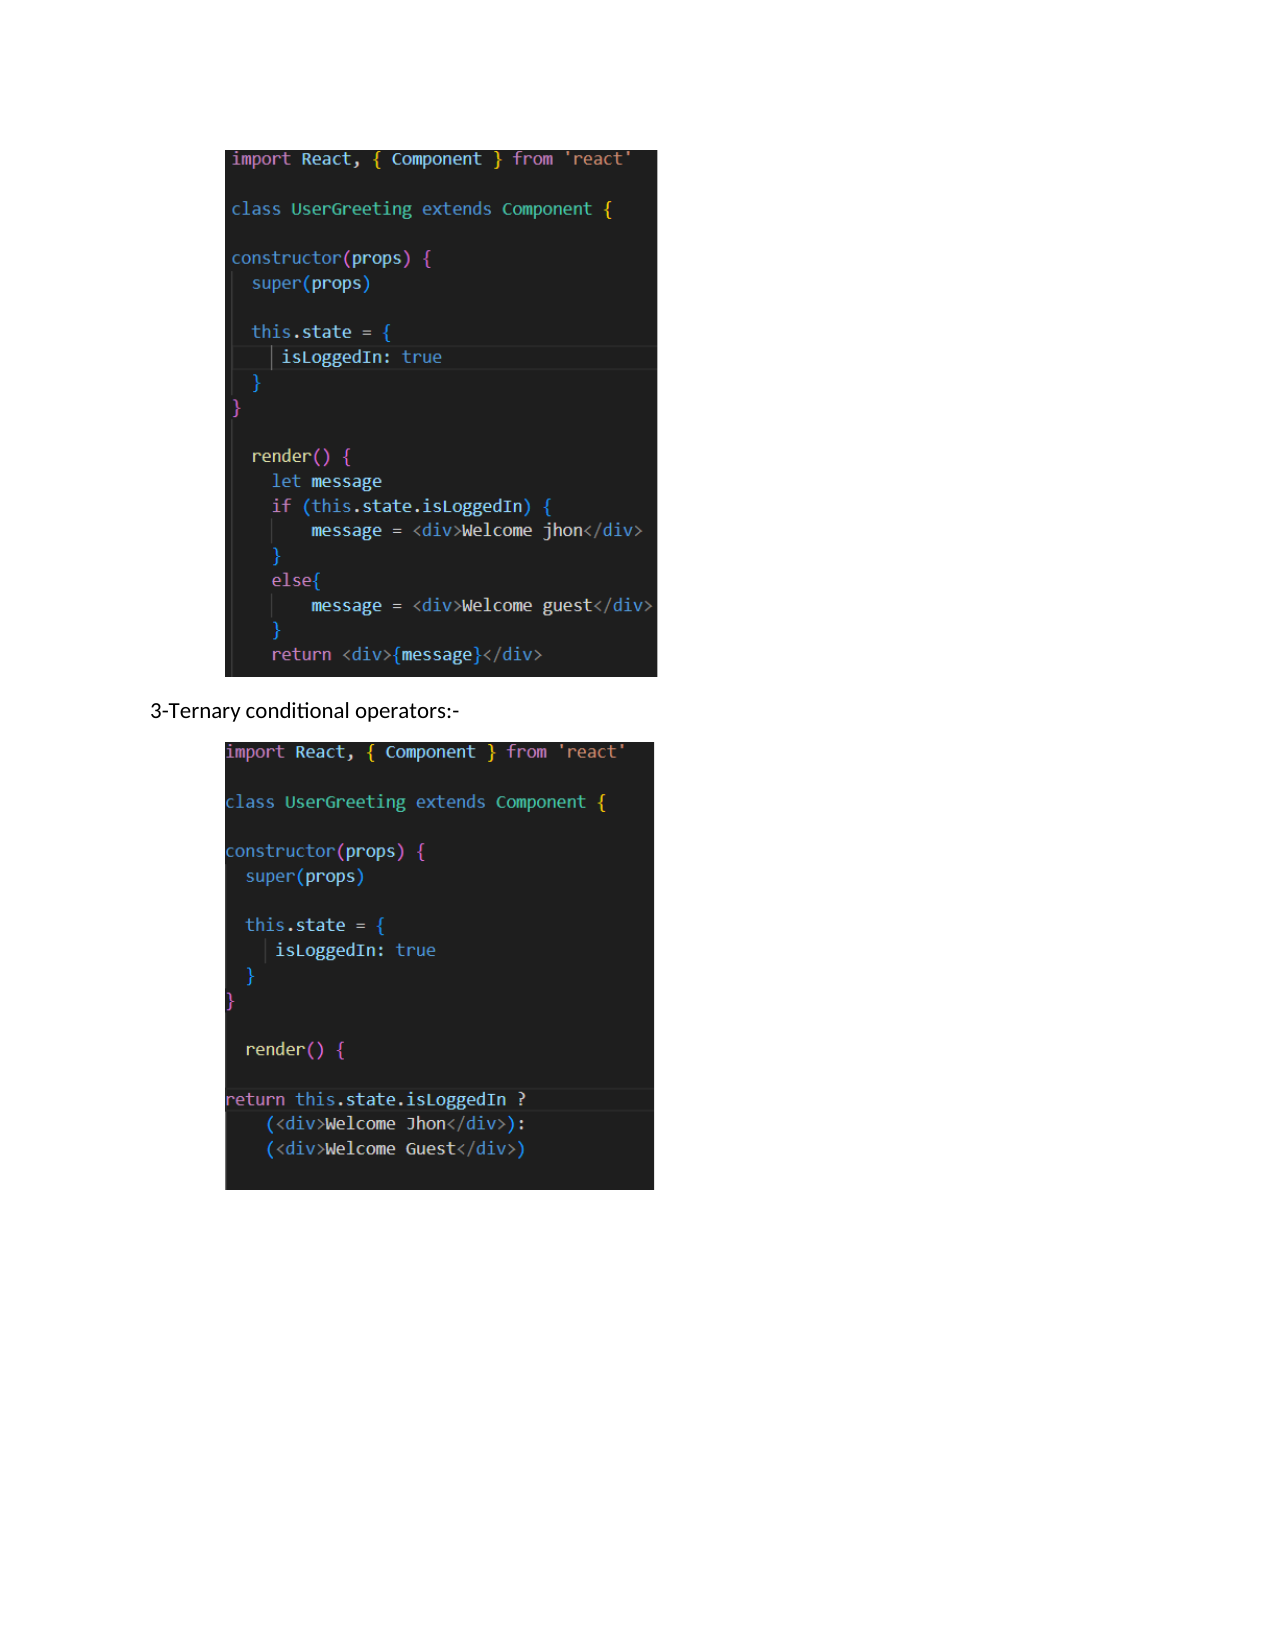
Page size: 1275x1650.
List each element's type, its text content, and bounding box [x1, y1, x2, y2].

picture [225, 150, 658, 677]
text 3-Ternary conditional operators:- [150, 696, 1125, 724]
picture [225, 742, 655, 1190]
